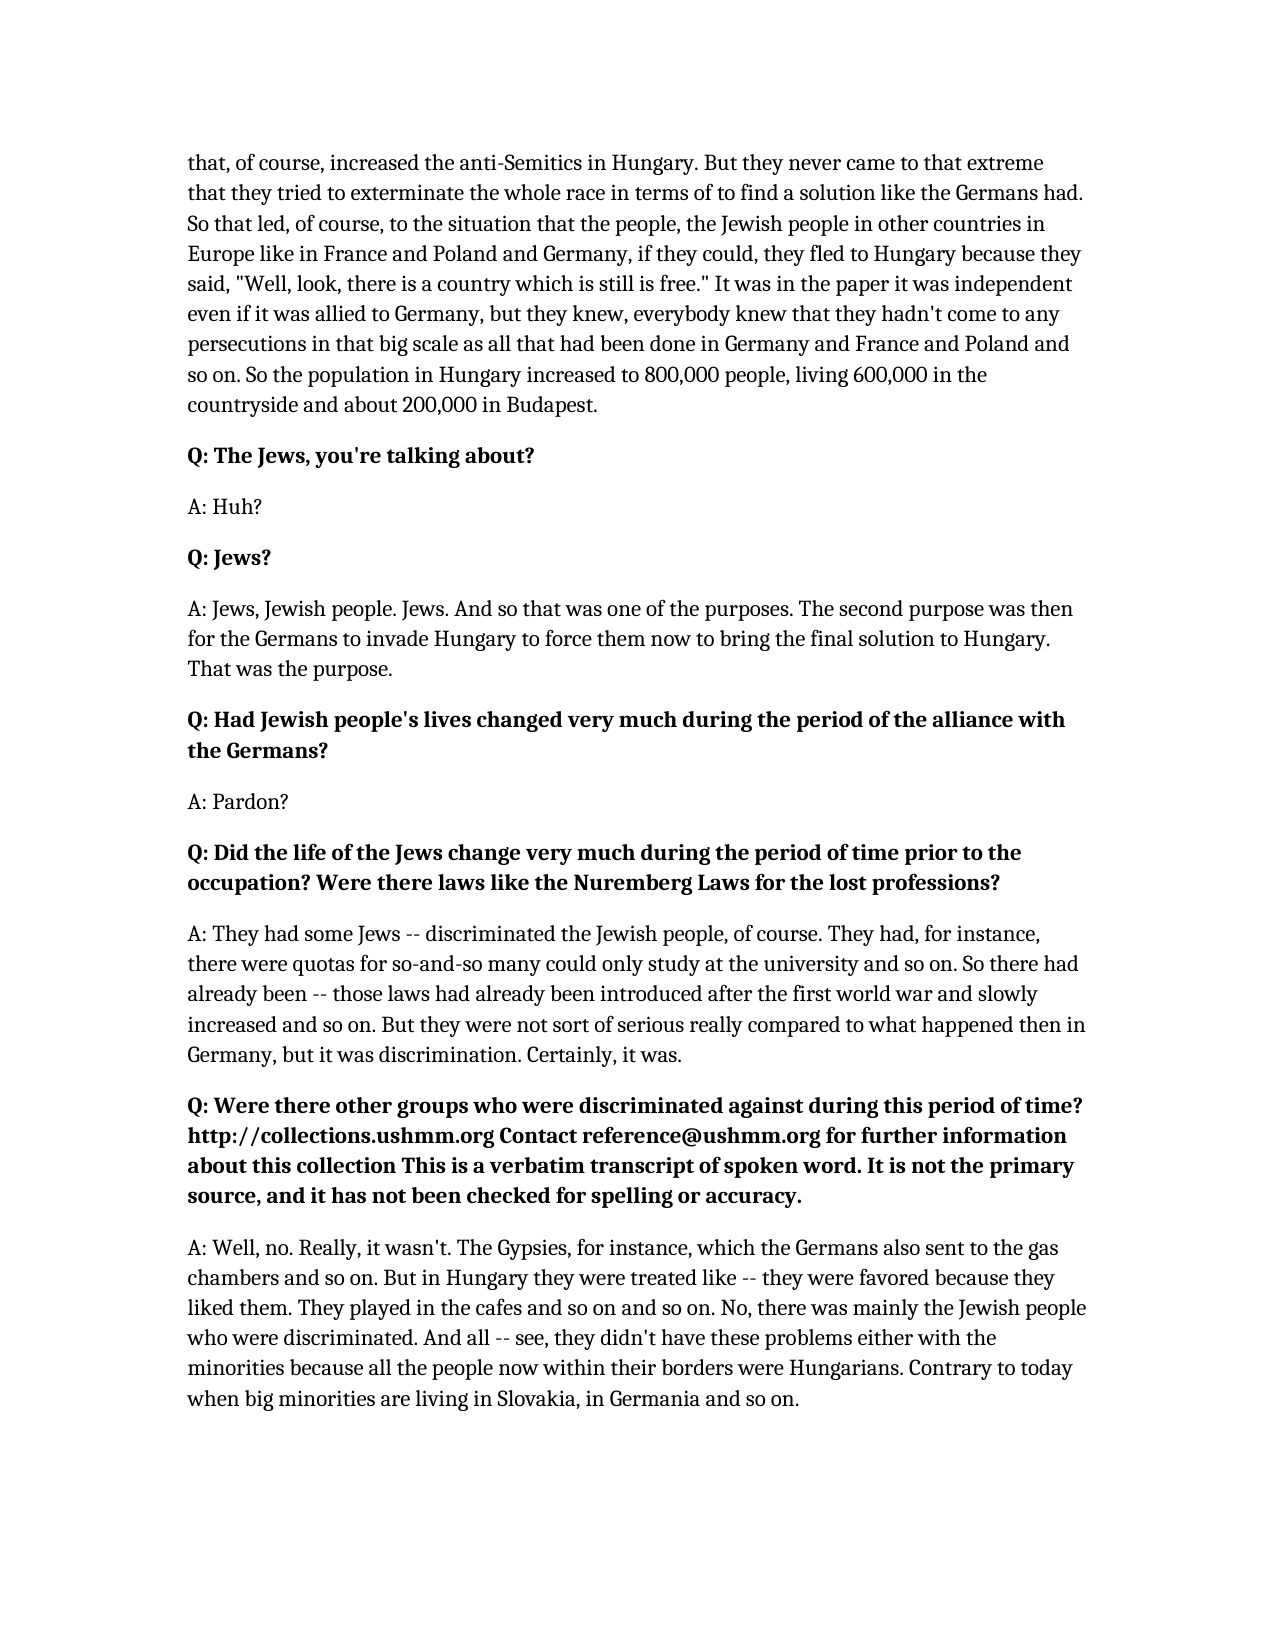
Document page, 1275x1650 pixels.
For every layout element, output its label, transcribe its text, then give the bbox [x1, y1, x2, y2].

text A: Well, no. Really, it wasn't. The Gypsies, for instance, which the Germans also sent to the gas chambers and so on. But in Hungary they were treated like -- they were favored because they liked them. They played in the cafes and so on and so on. No, there was mainly the Jewish people who were discriminated. And all -- see, they didn't have these problems either with the minorities because all the people now within their borders were Hungarians. Contrary to today when big minorities are living in Slovakia, in Germania and so on. [187, 1234, 1087, 1412]
text Q: Jews? [187, 545, 1087, 571]
text A: Huh? [187, 494, 1087, 520]
text A: They had some Jews -- discriminated the Jewish people, of course. They had, for instance, there were quotas for so-and-so many could only study at the university and so on. So there had already been -- those laws had already been introduced after the first world war and slowly increased and so on. But they were not sort of serious really compared to what happened then in Germany, but it was discrimination. Certainly, it was. [187, 921, 1087, 1068]
text Q: Had Jewish people's lives changed very much during the period of the alliance with the Germans? [187, 707, 1087, 764]
text Q: Did the life of the Jews change very much during the period of time prior to the occupation? Were there laws like the Nuremberg Laws for the lost professions? [187, 839, 1087, 896]
text Q: The Jews, you're talking about? [187, 443, 1087, 469]
text Q: Were there other groups who were discriminated against during this period of time? http://collections.ushmm.org Contact reference@ushmm.org for further information about this collection This is a verbatim transcript of spoken word. It is not the primary source, and it has not been checked for spelling or accuracy. [187, 1093, 1087, 1210]
text A: Jews, Jewish people. Jews. And so that was one of the purposes. The second purpose was then for the Germans to invade Hungary to force them now to bring the final solution to Hungary. That was the purpose. [187, 596, 1087, 683]
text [187, 150, 1087, 418]
text A: Pardon? [187, 788, 1087, 815]
